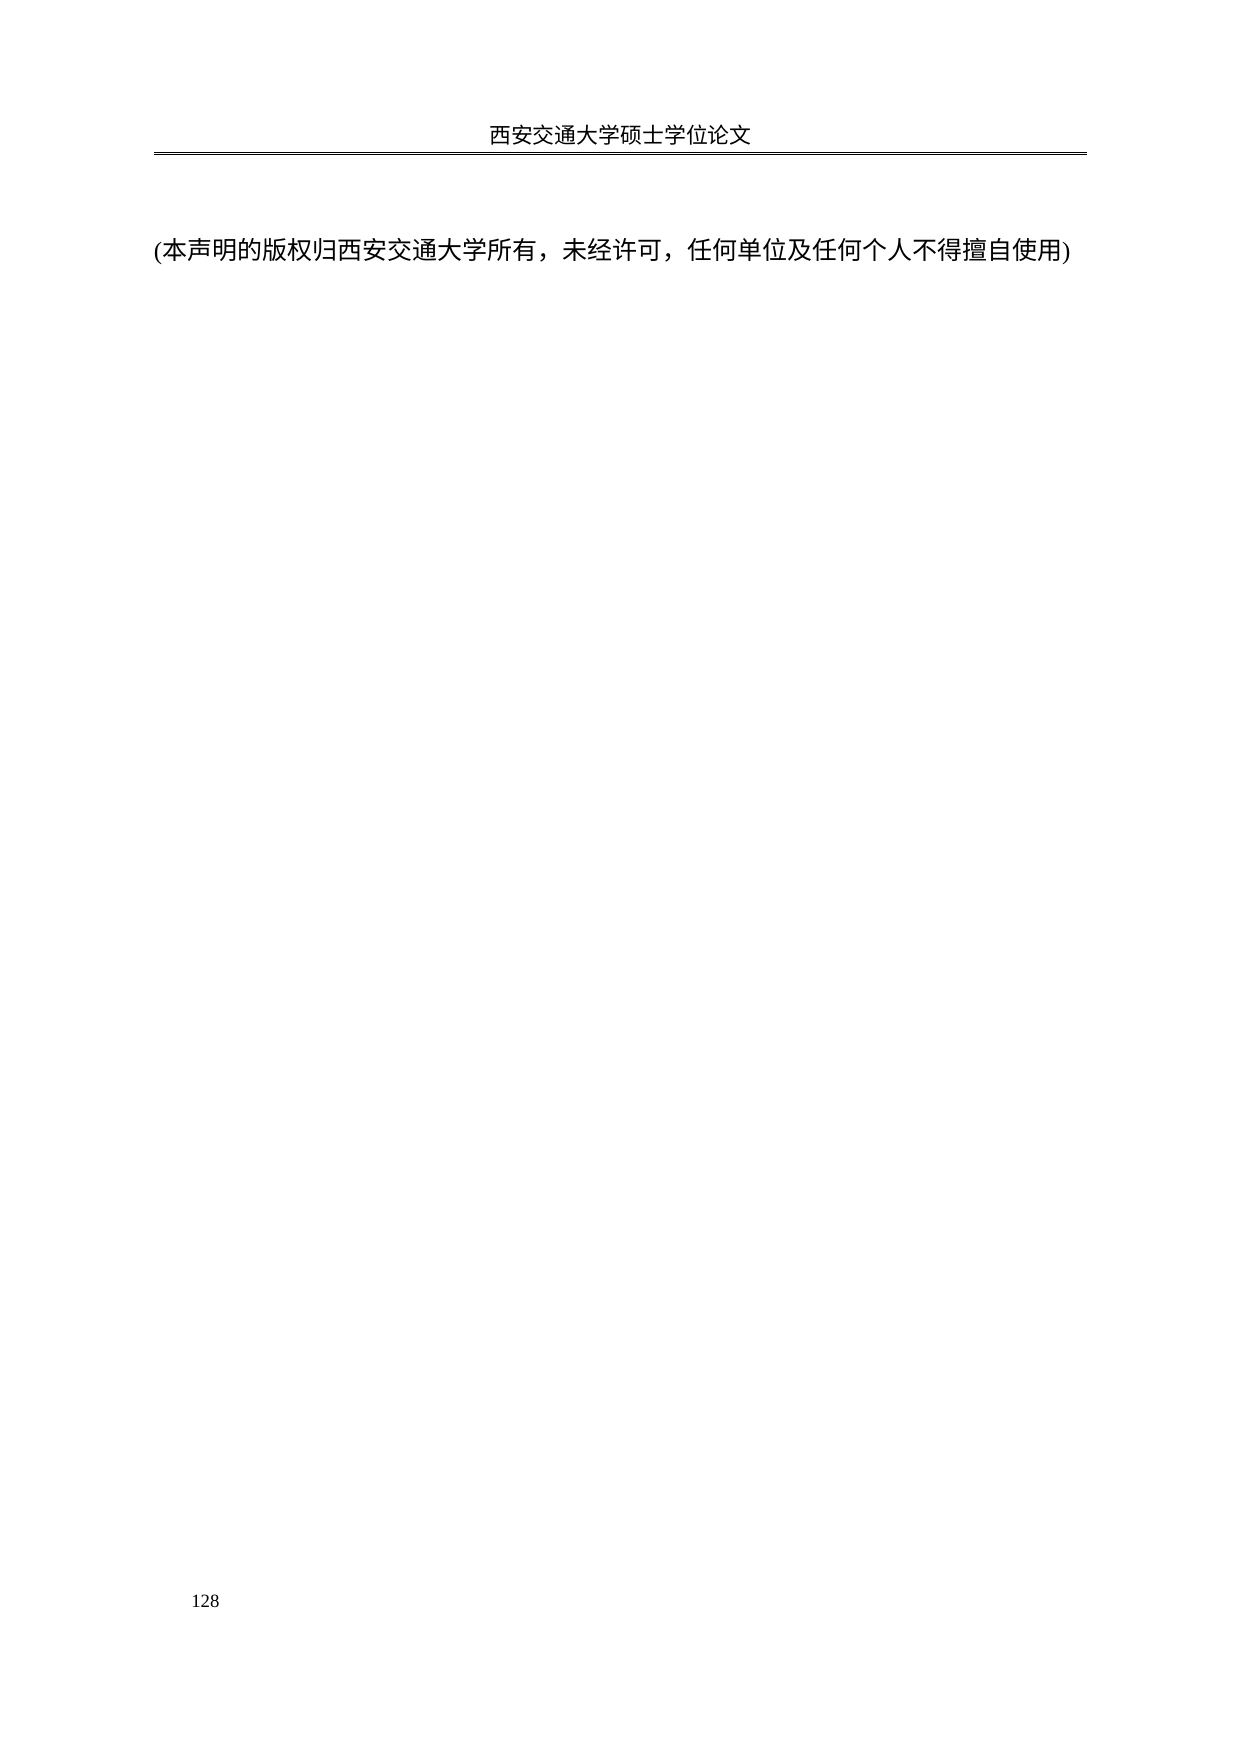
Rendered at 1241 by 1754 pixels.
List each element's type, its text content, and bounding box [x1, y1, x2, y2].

text (本声明的版权归西安交通大学所有，未经许可，任何单位及任何个人不得擅自使用) [153, 230, 1087, 266]
